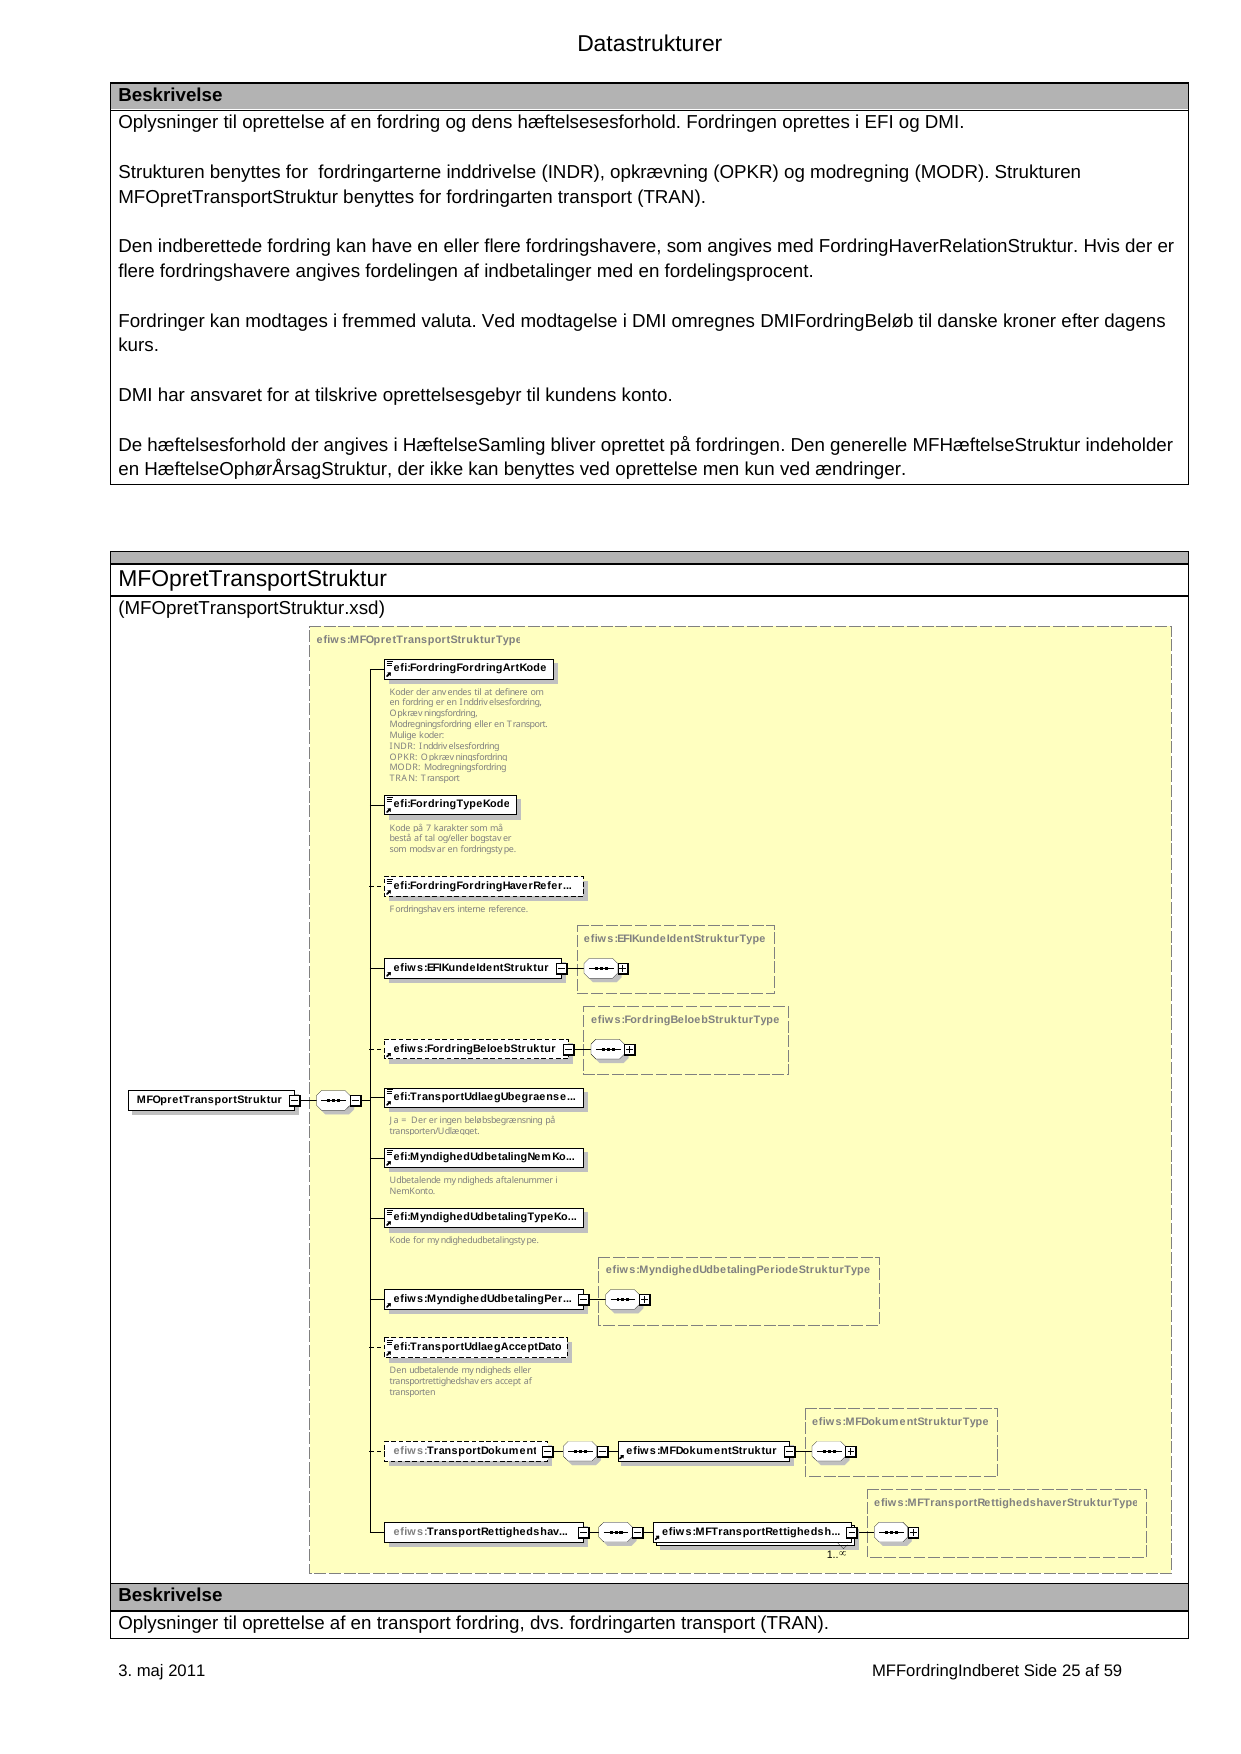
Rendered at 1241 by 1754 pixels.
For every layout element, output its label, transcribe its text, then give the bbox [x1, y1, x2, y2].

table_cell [111, 1612, 1188, 1637]
table_header [111, 552, 1188, 563]
table_cell Beskrivelse [111, 84, 1188, 109]
table_cell MFOpretTransportStruktur [111, 565, 1188, 595]
table_cell (MFOpretTransportStruktur.xsd) [111, 597, 1188, 1583]
table_cell Beskrivelse [111, 1584, 1188, 1610]
table_cell Oplysninger til oprettelse af en fordring og dens hæftelsesesforhold. Fordringen oprettes i EFI og DMI. Strukturen benyttes for fordringarterne inddrivelse (INDR), opkrævning (OPKR) og modregning (MODR). Strukturen MFOpretTransportStruktur benyttes for fordringarten transport (TRAN). Den indberettede fordring kan have en eller flere fordringshavere, som angives med FordringHaverRelationStruktur. Hvis der er flere fordringshavere angives fordelingen af indbetalinger med en fordelingsprocent. Fordringer kan modtages i fremmed valuta. Ved modtagelse i DMI omregnes DMIFordringBeløb til danske kroner efter dagens kurs. DMI har ansvaret for at tilskrive oprettelsesgebyr til kundens konto. De hæftelsesforhold der angives i HæftelseSamling bliver oprettet på fordringen. Den generelle MFHæftelseStruktur indeholder en HæftelseOphørÅrsagStruktur, der ikke kan benyttes ved oprettelse men kun ved ændringer. [111, 111, 1188, 484]
